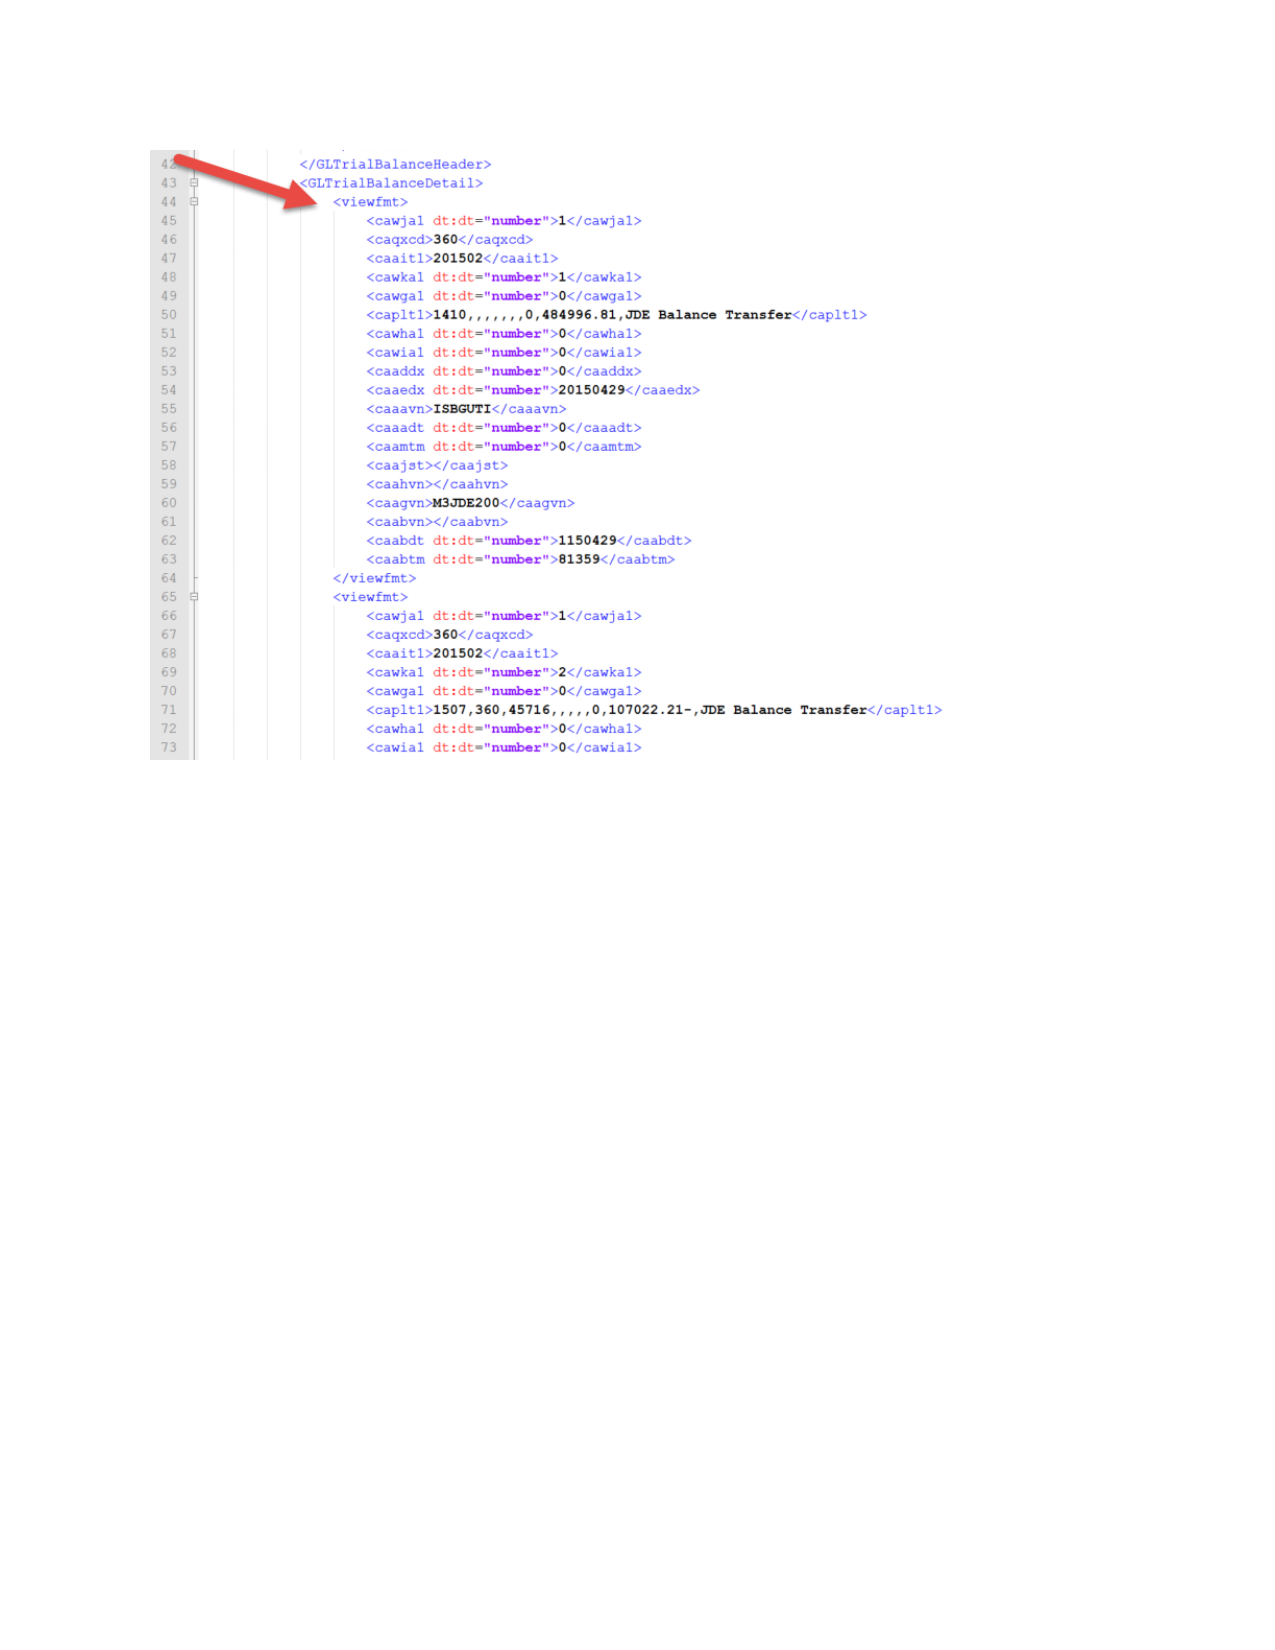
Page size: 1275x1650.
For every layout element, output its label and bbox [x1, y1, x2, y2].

picture [150, 150, 952, 760]
